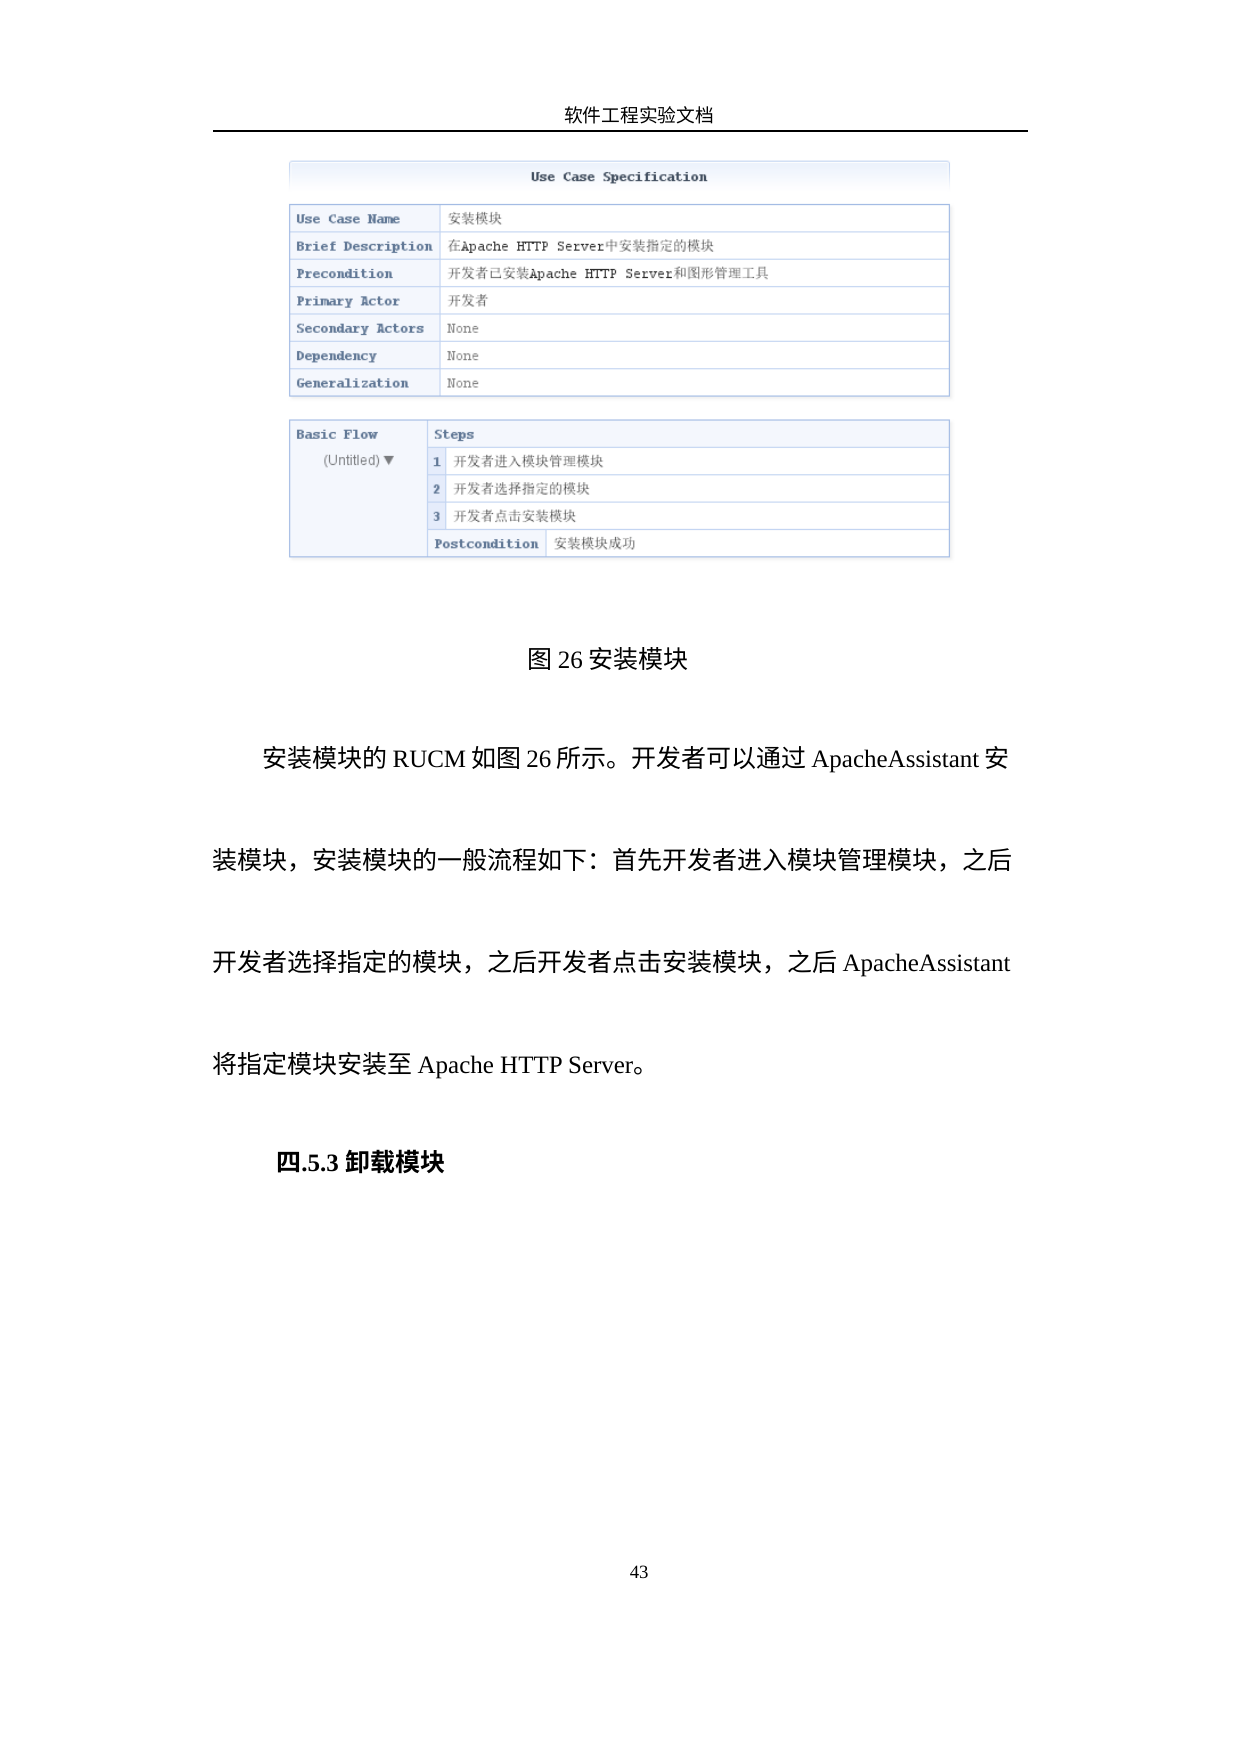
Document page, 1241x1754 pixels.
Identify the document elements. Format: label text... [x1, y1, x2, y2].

text 安装模块的RUCM如图26所示。开发者可以通过ApacheAssistant安装模块，安装模块的一般流程如下：首先开发者进入模块管理模块，之后开发者选择指定的模块，之后开发者点击安装模块，之后ApacheAssistant将指定模块安装至Apache HTTP Server。 [212, 723, 1028, 1096]
picture [280, 155, 966, 578]
text 图 26 安装模块 [187, 624, 1028, 692]
text 卸载模块 [276, 1127, 1053, 1195]
